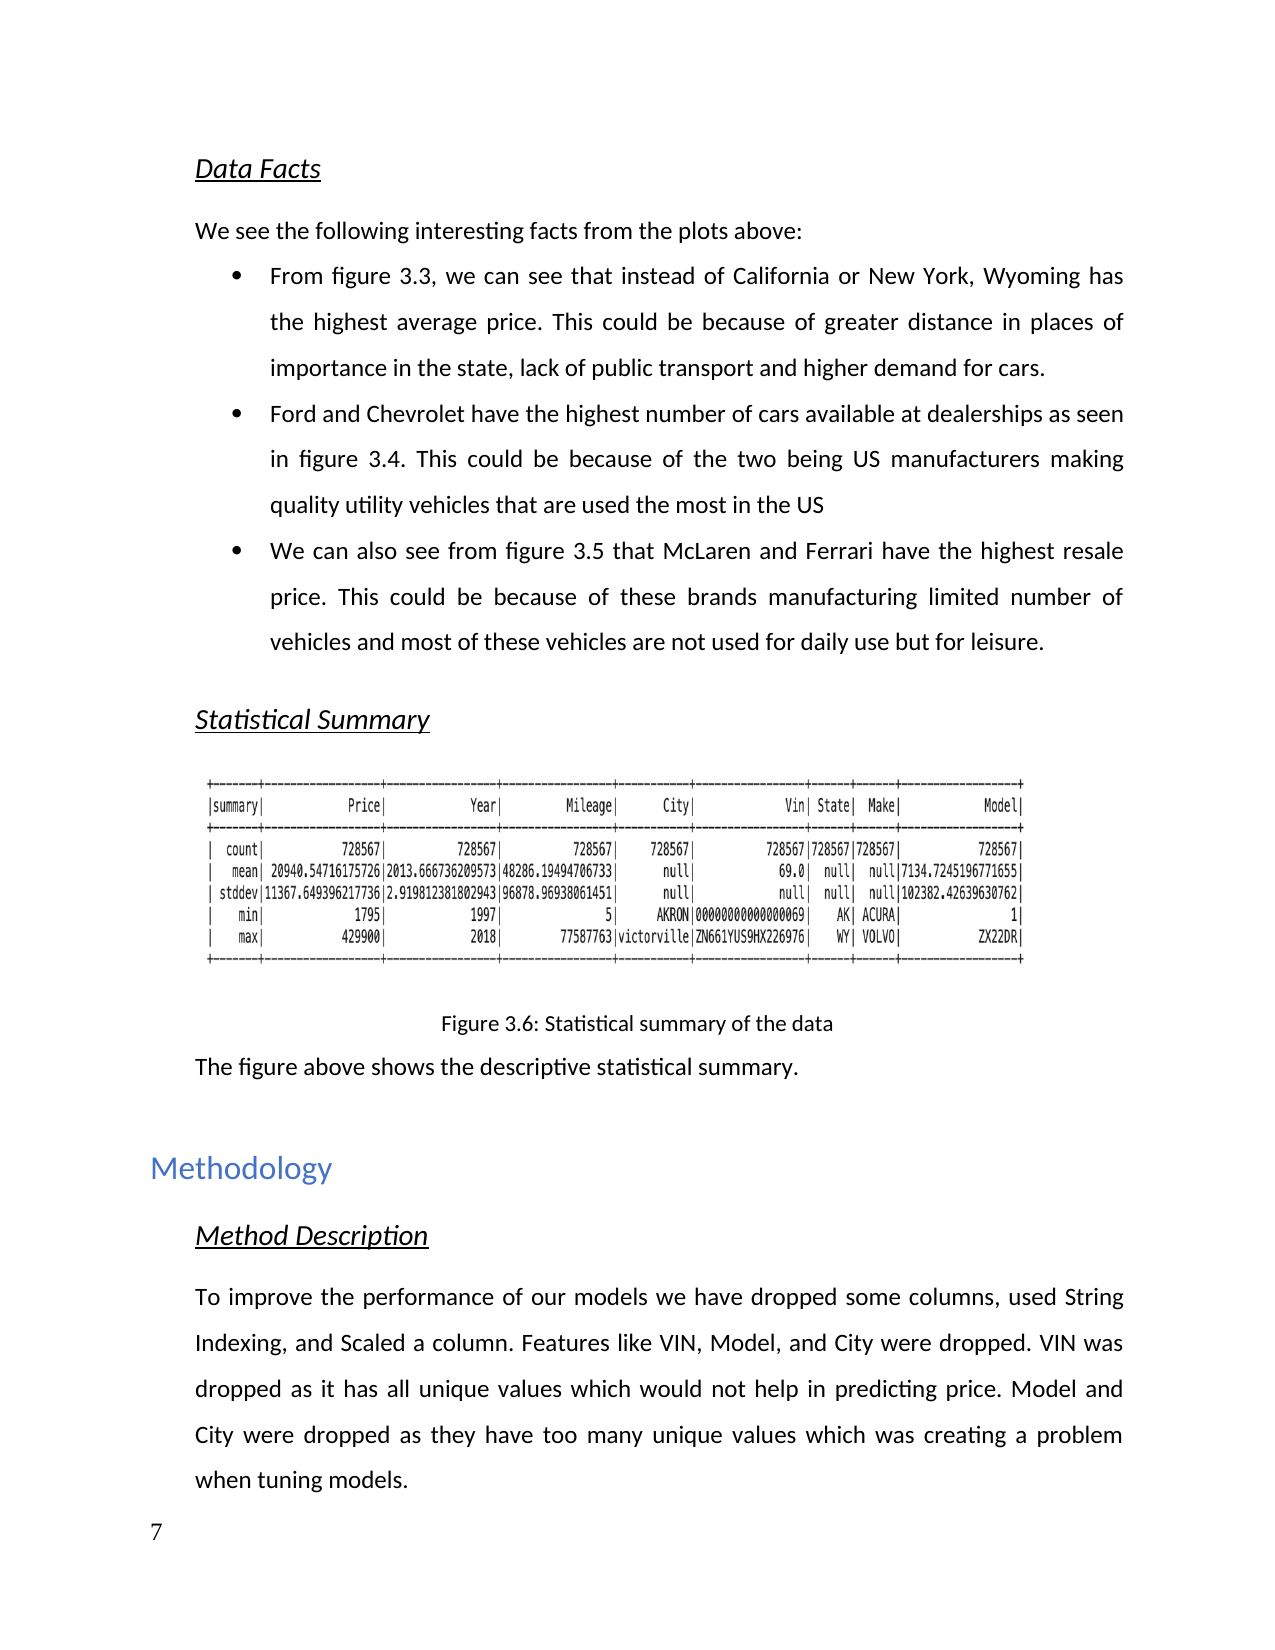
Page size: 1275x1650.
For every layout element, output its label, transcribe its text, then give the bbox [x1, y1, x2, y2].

list Ford and Chevrolet have the highest number of cars available at dealerships as seen in figure 3.4. This could be because of the two being US manufacturers making quality utility vehicles that are used the most in the US [232, 398, 1125, 520]
list We can also see from figure 3.5 that McLaren and Ferrari have the highest resale price. This could be because of these brands manufacturing limited number of vehicles and most of these vehicles are not used for daily use but for leisure. [232, 535, 1125, 657]
text Figure 3.6: Statistical summary of the data [150, 1009, 1125, 1037]
subtitle Statistical Summary [195, 701, 1125, 737]
text The figure above shows the descriptive statistical summary. [195, 1051, 1125, 1082]
text To improve the performance of our models we have dropped some columns, used String Indexing, and Scaled a column. Features like VIN, Model, and City were dropped. VIN was dropped as it has all unique values which would not help in predicting price. Model and City were dropped as they have too many unique values which was creating a problem when tuning models. [195, 1282, 1125, 1495]
list From figure 3.3, we can see that instead of California or New York, Wyoming has the highest average price. This could be because of greater distance in places of importance in the state, lack of public transport and higher demand for cars. [232, 261, 1125, 382]
subtitle Methodology [150, 1147, 1125, 1188]
text We see the following interesting facts from the plots above: [150, 215, 1125, 245]
picture [197, 766, 1078, 995]
subtitle Method Description [150, 1217, 1125, 1252]
subtitle Data Facts [150, 150, 1125, 186]
